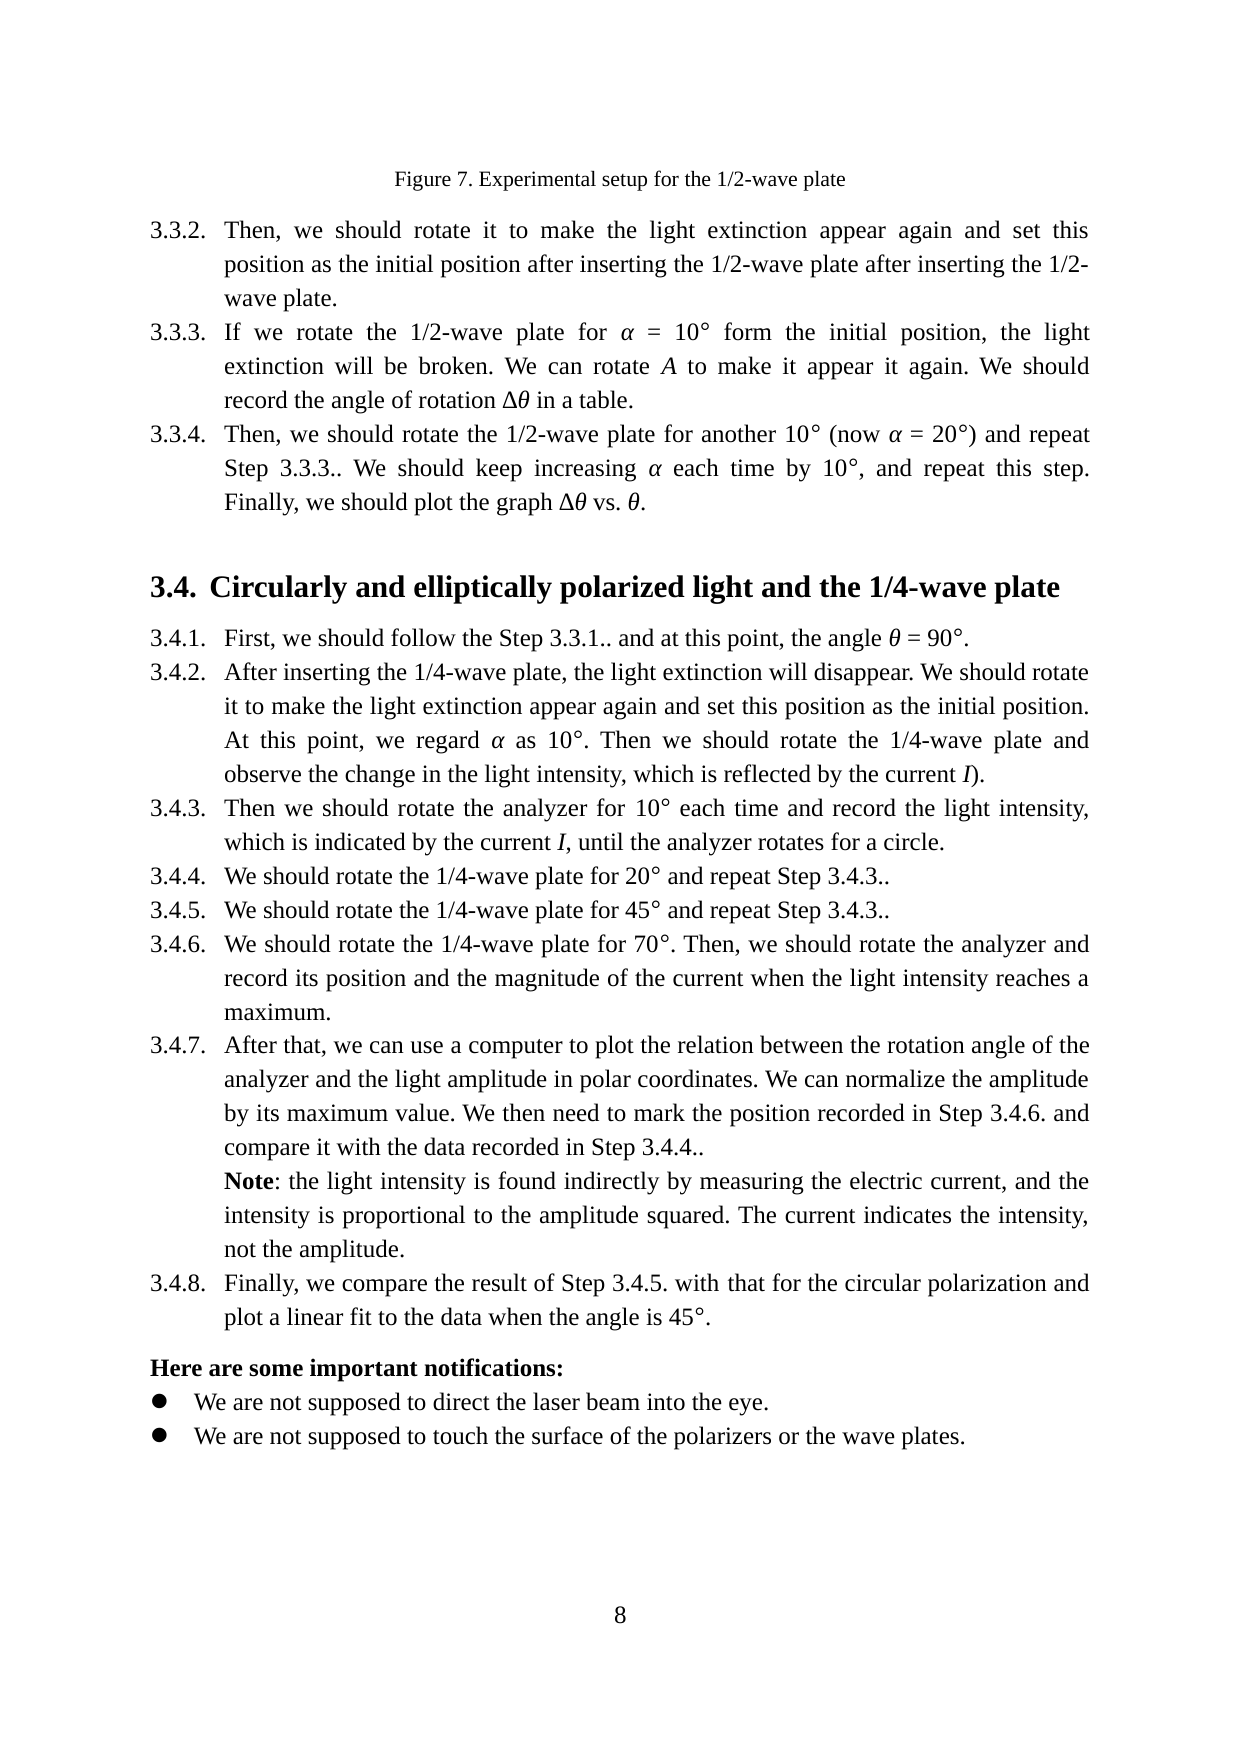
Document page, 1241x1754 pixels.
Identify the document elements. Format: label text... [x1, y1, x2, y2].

list Then, we should rotate it to make the light extinction appear again and set this position as the initial position after inserting the 1/2-wave plate after inserting the 1/2-wave plate. [150, 213, 1090, 315]
list After that, we can use a computer to plot the relation between the rotation angle of the analyzer and the light amplitude in polar coordinates. We can normalize the amplitude by its maximum value. We then need to mark the position recorded in Step 3.4.6. and compare it with the data recorded in Step 3.4.4.. [150, 1028, 1090, 1164]
list Then we should rotate the analyzer for 10 each time and record the light intensity, which is indicated by the current I, until the analyzer rotates for a circle. [150, 790, 1090, 858]
list If we rotate the 1/2-wave plate for α = 10 form the initial position, the light extinction will be broken. We can rotate A to make it appear it again. We should record the angle of rotation ∆θ in a table. [150, 315, 1090, 417]
list We should rotate the 1/4-wave plate for 45 and repeat Step 3.4.3.. [150, 892, 1090, 926]
list We are not supposed to direct the laser beam into the eye. [150, 1384, 1090, 1418]
list Then, we should rotate the 1/2-wave plate for another 10 (now α = 20) and repeat Step 3.3.3.. We should keep increasing α each time by 10, and repeat this step. Finally, we should plot the graph ∆θ vs. θ. [150, 417, 1090, 518]
list We should rotate the 1/4-wave plate for 70. Then, we should rotate the analyzer and record its position and the magnitude of the current when the light intensity reaches a maximum. [150, 926, 1090, 1028]
list After inserting the 1/4-wave plate, the light extinction will disappear. We should rotate it to make the light extinction appear again and set this position as the initial position. At this point, we regard α as 10. Then we should rotate the 1/4-wave plate and observe the change in the light intensity, which is reflected by the current I). [150, 654, 1090, 790]
list First, we should follow the Step 3.3.1.. and at this point, the angle θ = 90. [150, 620, 1090, 654]
list We should rotate the 1/4-wave plate for 20 and repeat Step 3.4.3.. [150, 858, 1090, 892]
list We are not supposed to touch the surface of the polarizers or the wave plates. [150, 1418, 1090, 1452]
list Finally, we compare the result of Step 3.4.5. with that for the circular polarization and plot a linear fit to the data when the angle is 45. [150, 1266, 1090, 1333]
list Note: the light intensity is found indirectly by measuring the electric current, and the intensity is proportional to the amplitude squared. The current indicates the intensity, not the amplitude. [224, 1164, 1090, 1266]
text Here are some important notifications: [150, 1351, 1090, 1384]
text Figure 7. Experimental setup for the 1/2-wave plate [150, 162, 1090, 196]
list Circularly and elliptically polarized light and the 1/4-wave plate [150, 552, 1090, 620]
